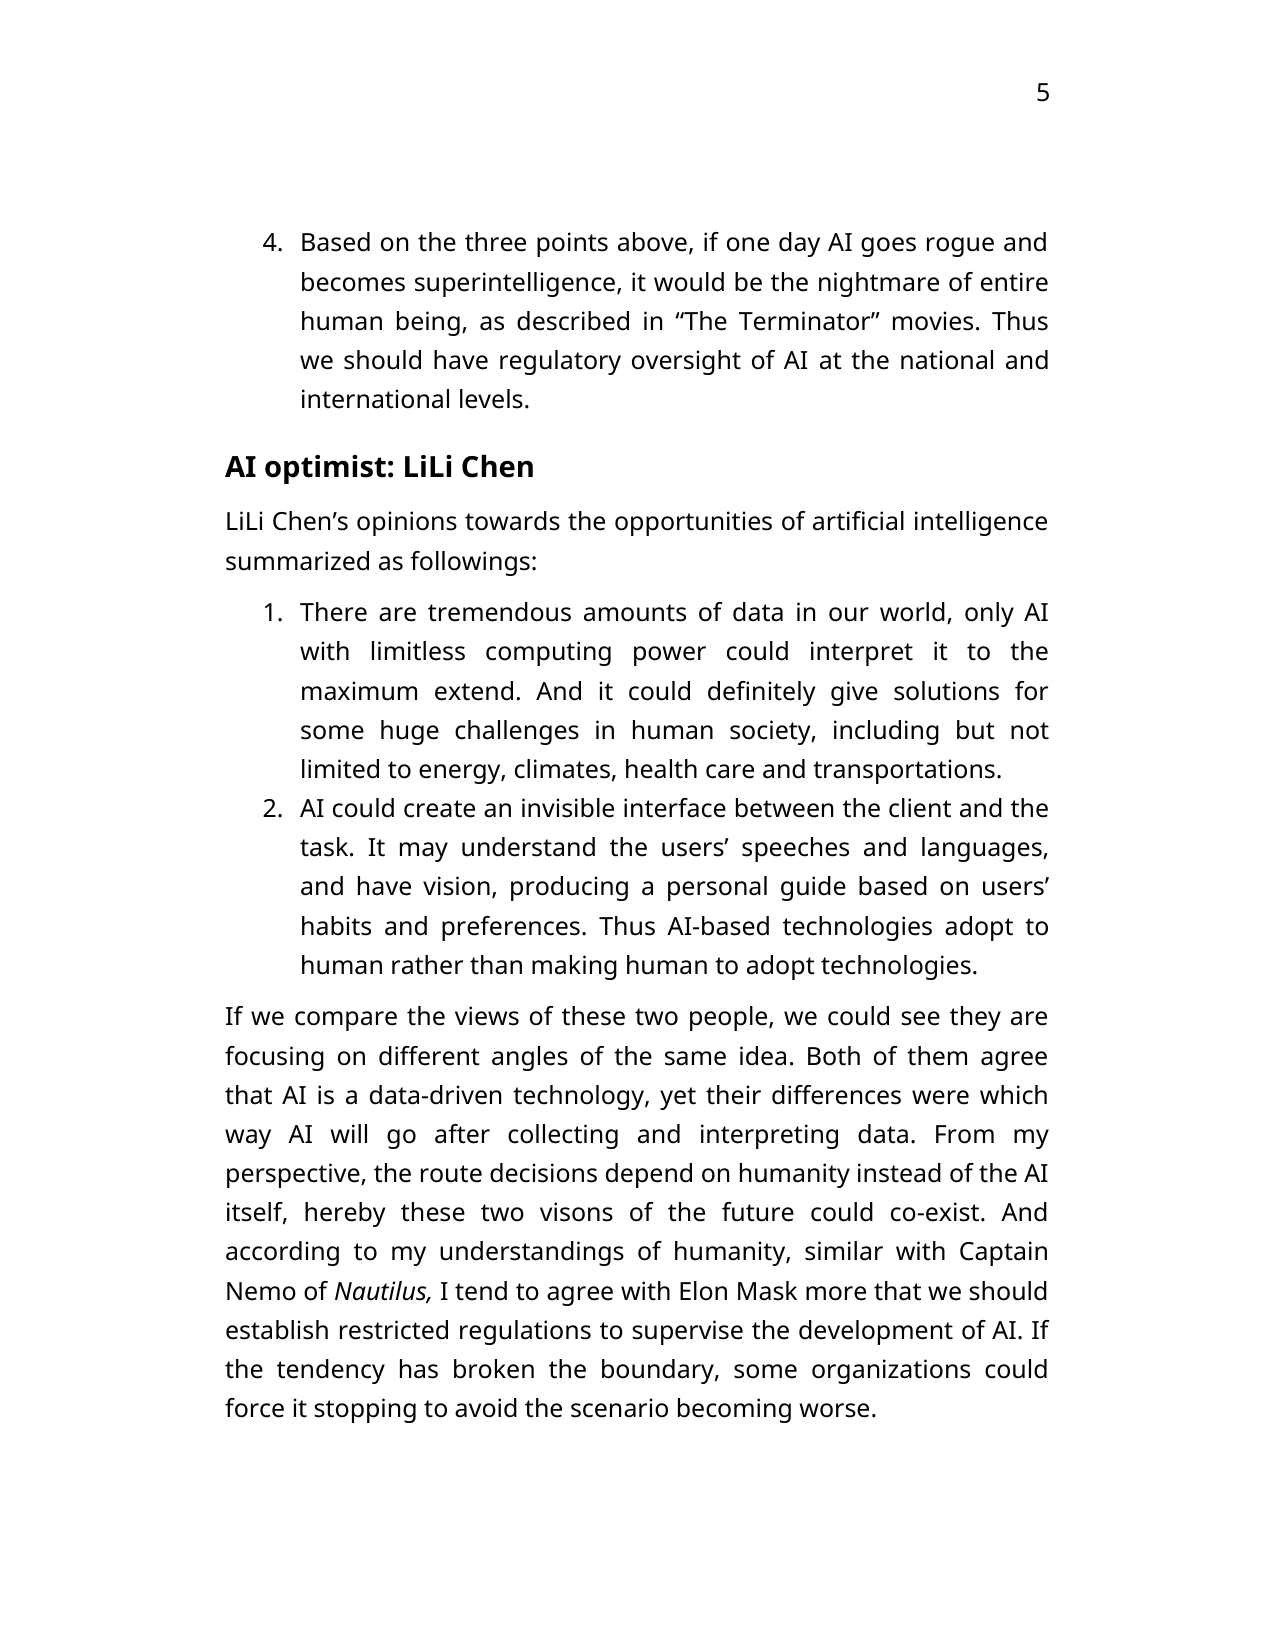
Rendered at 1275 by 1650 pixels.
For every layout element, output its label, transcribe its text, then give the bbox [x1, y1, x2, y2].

list AI could create an invisible interface between the client and the task. It may understand the users’ speeches and languages, and have vision, producing a personal guide based on users’ habits and preferences. Thus AI-based technologies adopt to human rather than making human to adopt technologies. [262, 791, 1050, 981]
text LiLi Chen’s opinions towards the opportunities of artificial intelligence summarized as followings: [225, 504, 1050, 577]
list There are tremendous amounts of data in our world, only AI with limitless computing power could interpret it to the maximum extend. And it could definitely give solutions for some huge challenges in human society, including but not limited to energy, climates, health care and transportations. [262, 595, 1050, 786]
text If we compare the views of these two people, we could see they are focusing on different angles of the same idea. Both of them agree that AI is a data-driven technology, yet their differences were which way AI will go after collecting and interpreting data. From my perspective, the route decisions depend on humanity instead of the AI itself, hereby these two visons of the future could co-exist. And according to my understandings of humanity, similar with Captain Nemo of Nautilus, I tend to agree with Elon Mask more that we should establish restricted regulations to supervise the development of AI. If the tendency has broken the boundary, some organizations could force it stopping to avoid the scenario becoming worse. [225, 999, 1050, 1425]
list Based on the three points above, if one day AI goes rogue and becomes superintelligence, it would be the nightmare of entire human being, as described in “The Terminator” movies. Thus we should have regulatory oversight of AI at the national and international levels. [262, 225, 1050, 416]
subtitle AI optimist: LiLi Chen [225, 446, 1050, 486]
